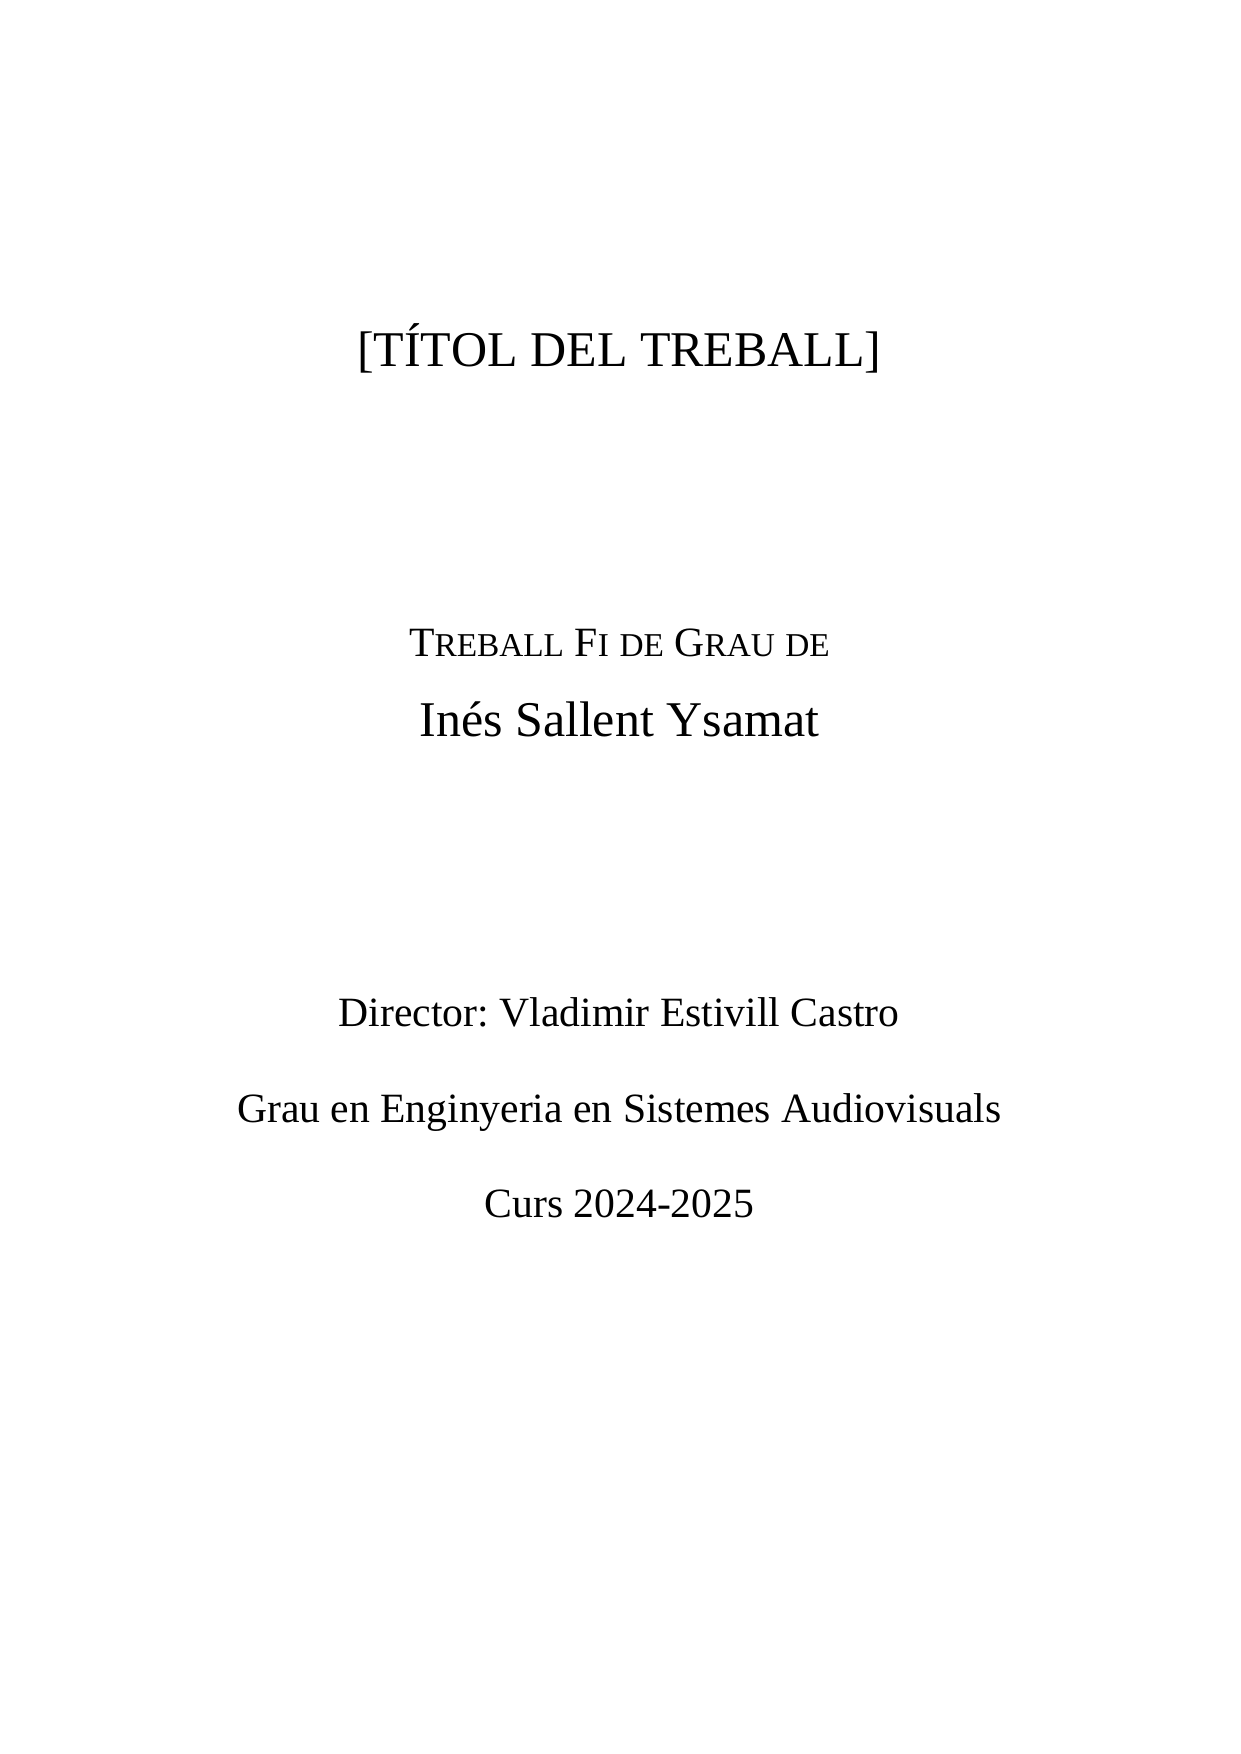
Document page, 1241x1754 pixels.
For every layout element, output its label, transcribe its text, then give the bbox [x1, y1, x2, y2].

text [TÍTOL DEL TREBALL] [148, 320, 1091, 378]
text Grau en Enginyeria en Sistemes Audiovisuals [148, 1083, 1091, 1131]
text Curs 2024-2025 [148, 1179, 1091, 1227]
text Treball Fi de Grau de [148, 617, 1091, 665]
text Inés Sallent Ysamat [148, 690, 1091, 748]
text Director: Vladimir Estivill Castro [148, 987, 1091, 1035]
